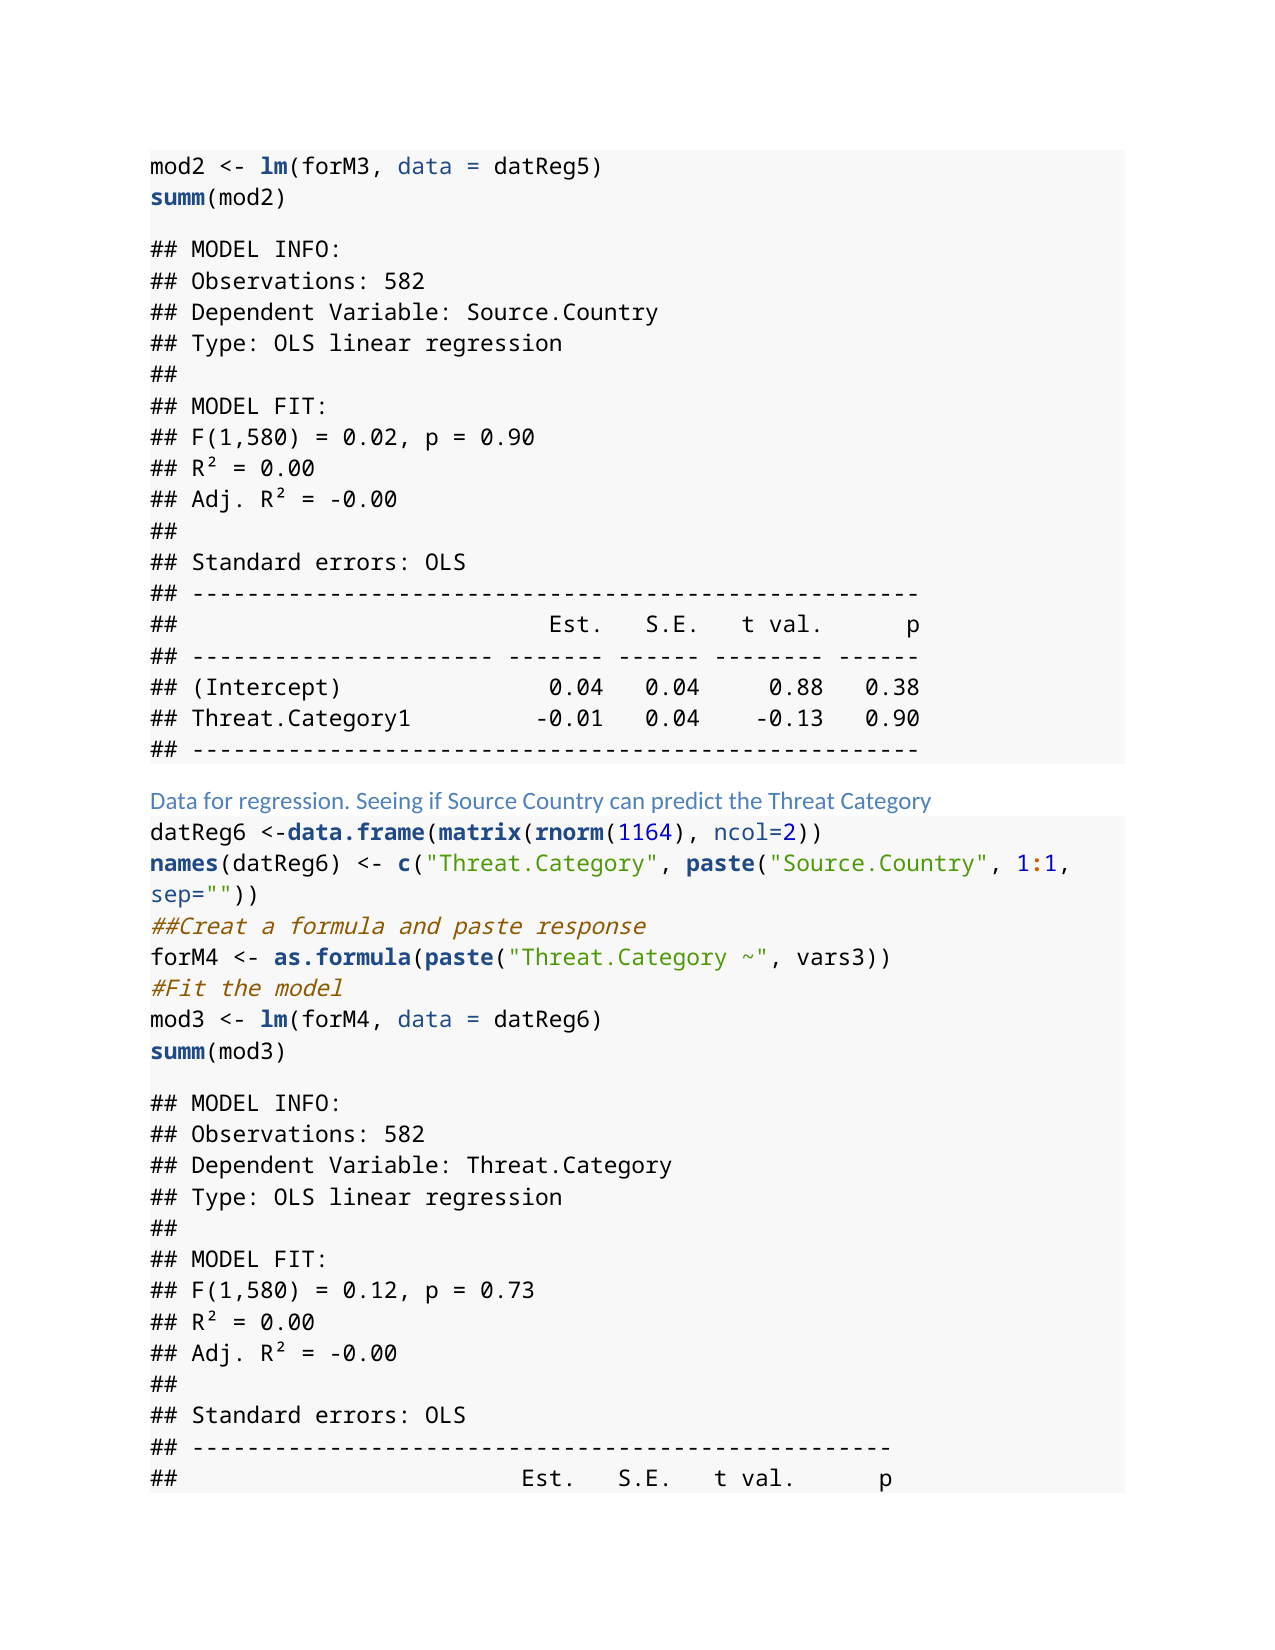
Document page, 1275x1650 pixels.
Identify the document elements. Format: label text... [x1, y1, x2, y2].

text ## MODEL INFO: ## Observations: 582 ## Dependent Variable: Source.Country ## Type: OLS linear regression ## ## MODEL FIT: ## F(1,580) = 0.02, p = 0.90 ## R² = 0.00 ## Adj. R² = -0.00 ## ## Standard errors: OLS ## ----------------------------------------------------- ## Est. S.E. t val. p ## ---------------------- ------- ------ -------- ------ ## (Intercept) 0.04 0.04 0.88 0.38 ## Threat.Category1 -0.01 0.04 -0.13 0.90 ## ----------------------------------------------------- [150, 233, 1125, 764]
subtitle Data for regression. Seeing if Source Country can predict the Threat Category [150, 785, 1125, 816]
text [150, 1087, 1125, 1493]
text datReg6 <-data.frame(matrix(rnorm(1164), ncol=2)) names(datReg6) <- c("Threat.Category", paste("Source.Country", 1:1, sep="")) ##Creat a formula and paste response forM4 <- as.formula(paste("Threat.Category ~", vars3)) #Fit the model mod3 <- lm(forM4, data = datReg6) summ(mod3) [150, 816, 1125, 1066]
